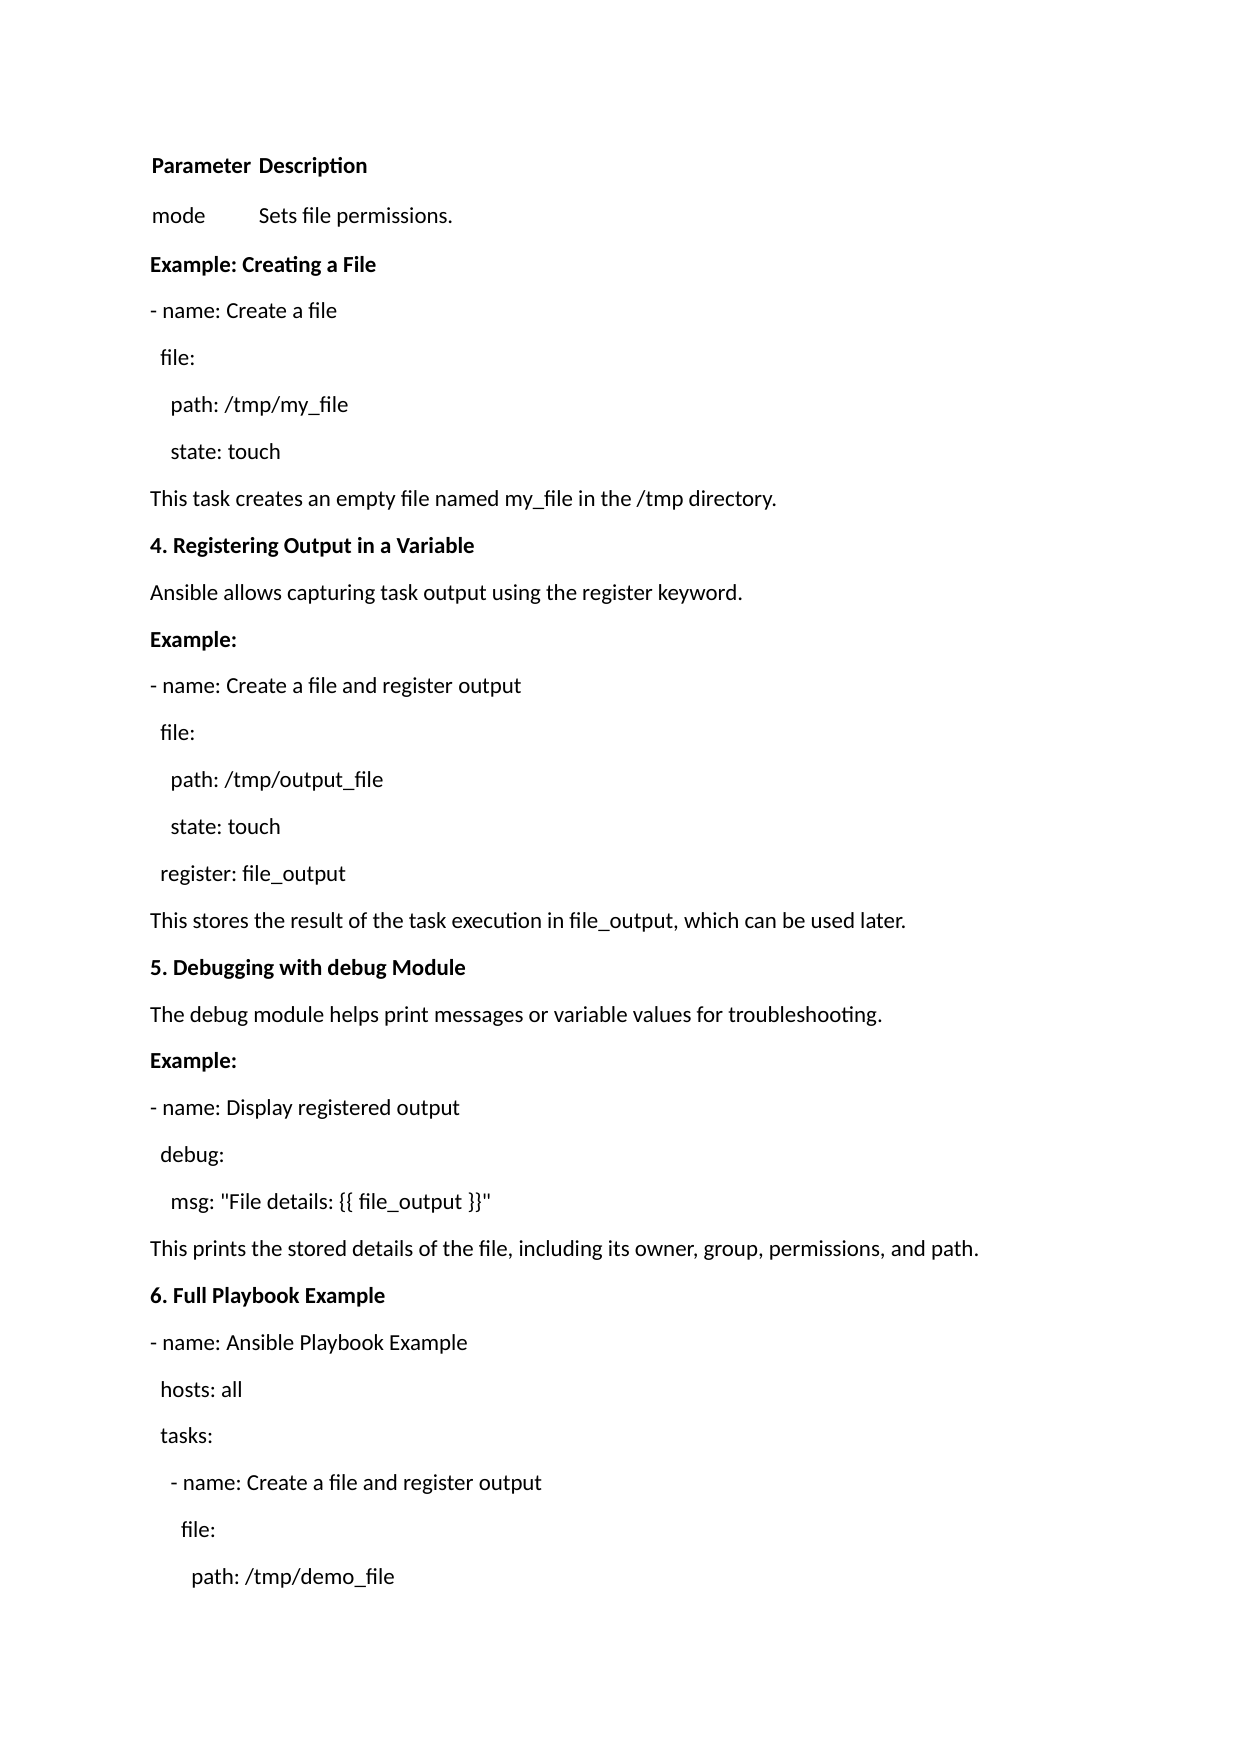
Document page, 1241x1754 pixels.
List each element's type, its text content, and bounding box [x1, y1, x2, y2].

text state: touch [150, 812, 1090, 840]
text file: [150, 1515, 1090, 1543]
table_cell mode [150, 200, 257, 250]
text - name: Create a file and register output [150, 672, 1090, 700]
text path: /tmp/demo_file [150, 1562, 1090, 1590]
text This prints the stored details of the file, including its owner, group, permissions, and path. [150, 1234, 1090, 1262]
text path: /tmp/my_file [150, 390, 1090, 418]
table_header Parameter [150, 150, 257, 200]
text This stores the result of the task execution in file_output, which can be used later. [150, 906, 1090, 934]
text - name: Ansible Playbook Example [150, 1328, 1090, 1356]
text - name: Create a file [150, 297, 1090, 325]
text 5. Debugging with debug Module [150, 953, 1090, 981]
text state: touch [150, 437, 1090, 465]
text - name: Display registered output [150, 1093, 1090, 1122]
text file: [150, 343, 1090, 372]
text 6. Full Playbook Example [150, 1281, 1090, 1309]
text register: file_output [150, 859, 1090, 887]
text Ansible allows capturing task output using the register keyword. [150, 578, 1090, 606]
text Example: [150, 1047, 1090, 1075]
text The debug module helps print messages or variable values for troubleshooting. [150, 1000, 1090, 1028]
text file: [150, 718, 1090, 747]
text This task creates an empty file named my_file in the /tmp directory. [150, 484, 1090, 512]
text Example: Creating a File [150, 250, 1090, 278]
text Example: [150, 625, 1090, 653]
text hosts: all [150, 1375, 1090, 1403]
text 4. Registering Output in a Variable [150, 531, 1090, 559]
text tasks: [150, 1422, 1090, 1450]
text - name: Create a file and register output [150, 1468, 1090, 1497]
table_cell Sets file permissions. [257, 200, 746, 250]
text msg: "File details: {{ file_output }}" [150, 1187, 1090, 1215]
text path: /tmp/output_file [150, 765, 1090, 793]
text debug: [150, 1140, 1090, 1168]
table_header Description [257, 150, 746, 200]
